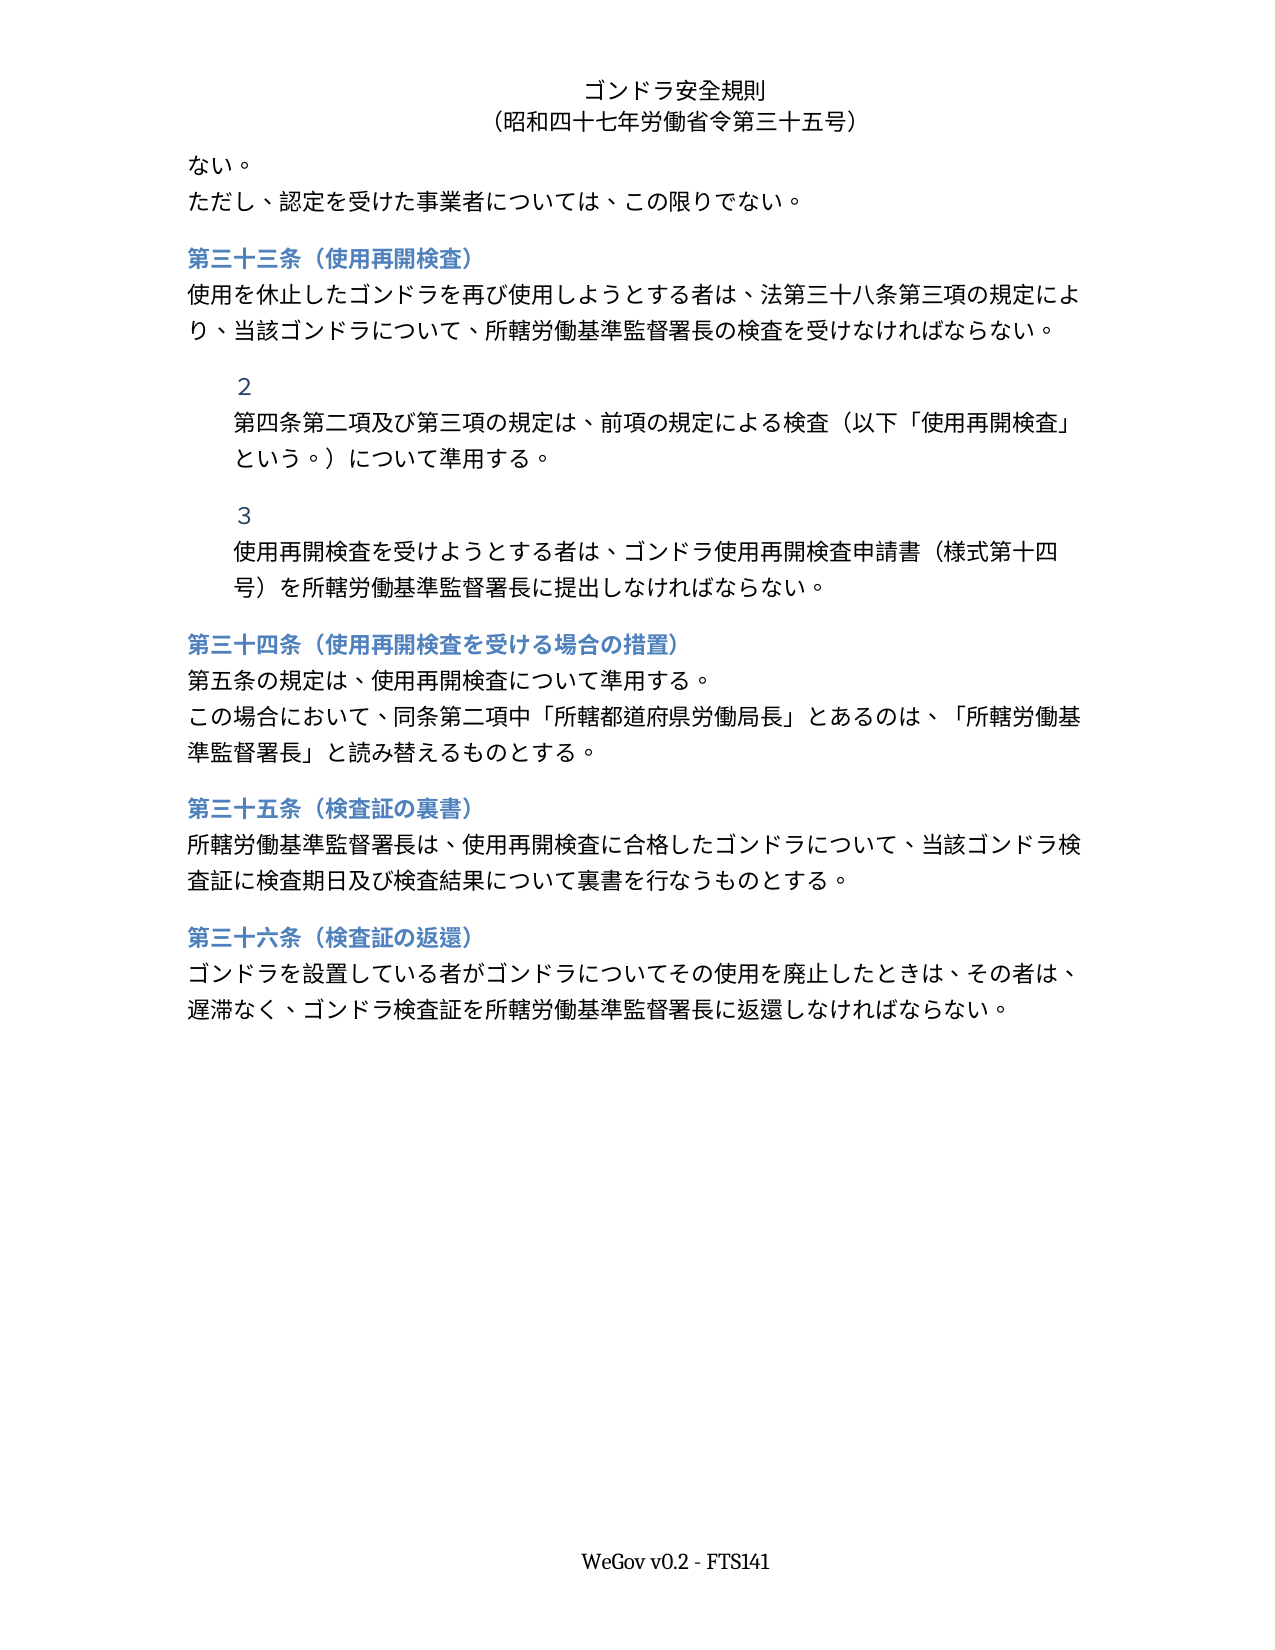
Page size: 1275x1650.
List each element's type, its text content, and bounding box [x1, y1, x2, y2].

subtitle 第三十五条（検査証の裏書） [187, 793, 1087, 824]
text ゴンドラを設置している者がゴンドラについてその使用を廃止したときは、その者は、遅滞なく、ゴンドラ検査証を所轄労働基準監督署長に返還しなければならない。 [187, 958, 1087, 1025]
text ゴンドラを設置している者が、ゴンドラの使用を休止しようとする場合において、その休止をしようとする期間がゴンドラ検査証の有効期間を経過した後にわたるときは、当該ゴンドラ検査証の有効期間中にその旨を所轄労働基準監督署長に報告しなければならない。 ただし、認定を受けた事業者については、この限りでない。 [187, 150, 1087, 217]
text 使用再開検査を受けようとする者は、ゴンドラ使用再開検査申請書（様式第十四号）を所轄労働基準監督署長に提出しなければならない。 [233, 536, 1087, 603]
text 所轄労働基準監督署長は、使用再開検査に合格したゴンドラについて、当該ゴンドラ検査証に検査期日及び検査結果について裏書を行なうものとする。 [187, 829, 1087, 896]
text 使用を休止したゴンドラを再び使用しようとする者は、法第三十八条第三項の規定により、当該ゴンドラについて、所轄労働基準監督署長の検査を受けなければならない。 [187, 279, 1087, 346]
subtitle 第三十六条（検査証の返還） [187, 922, 1087, 953]
subtitle 第三十四条（使用再開検査を受ける場合の措置） [187, 629, 1087, 660]
text 第五条の規定は、使用再開検査について準用する。 この場合において、同条第二項中「所轄都道府県労働局長」とあるのは、「所轄労働基準監督署長」と読み替えるものとする。 [187, 664, 1087, 768]
subtitle ３ [233, 500, 1087, 531]
subtitle ２ [233, 371, 1087, 403]
subtitle 第三十三条（使用再開検査） [187, 243, 1087, 274]
text 第四条第二項及び第三項の規定は、前項の規定による検査（以下「使用再開検査」という。）について準用する。 [233, 407, 1087, 474]
